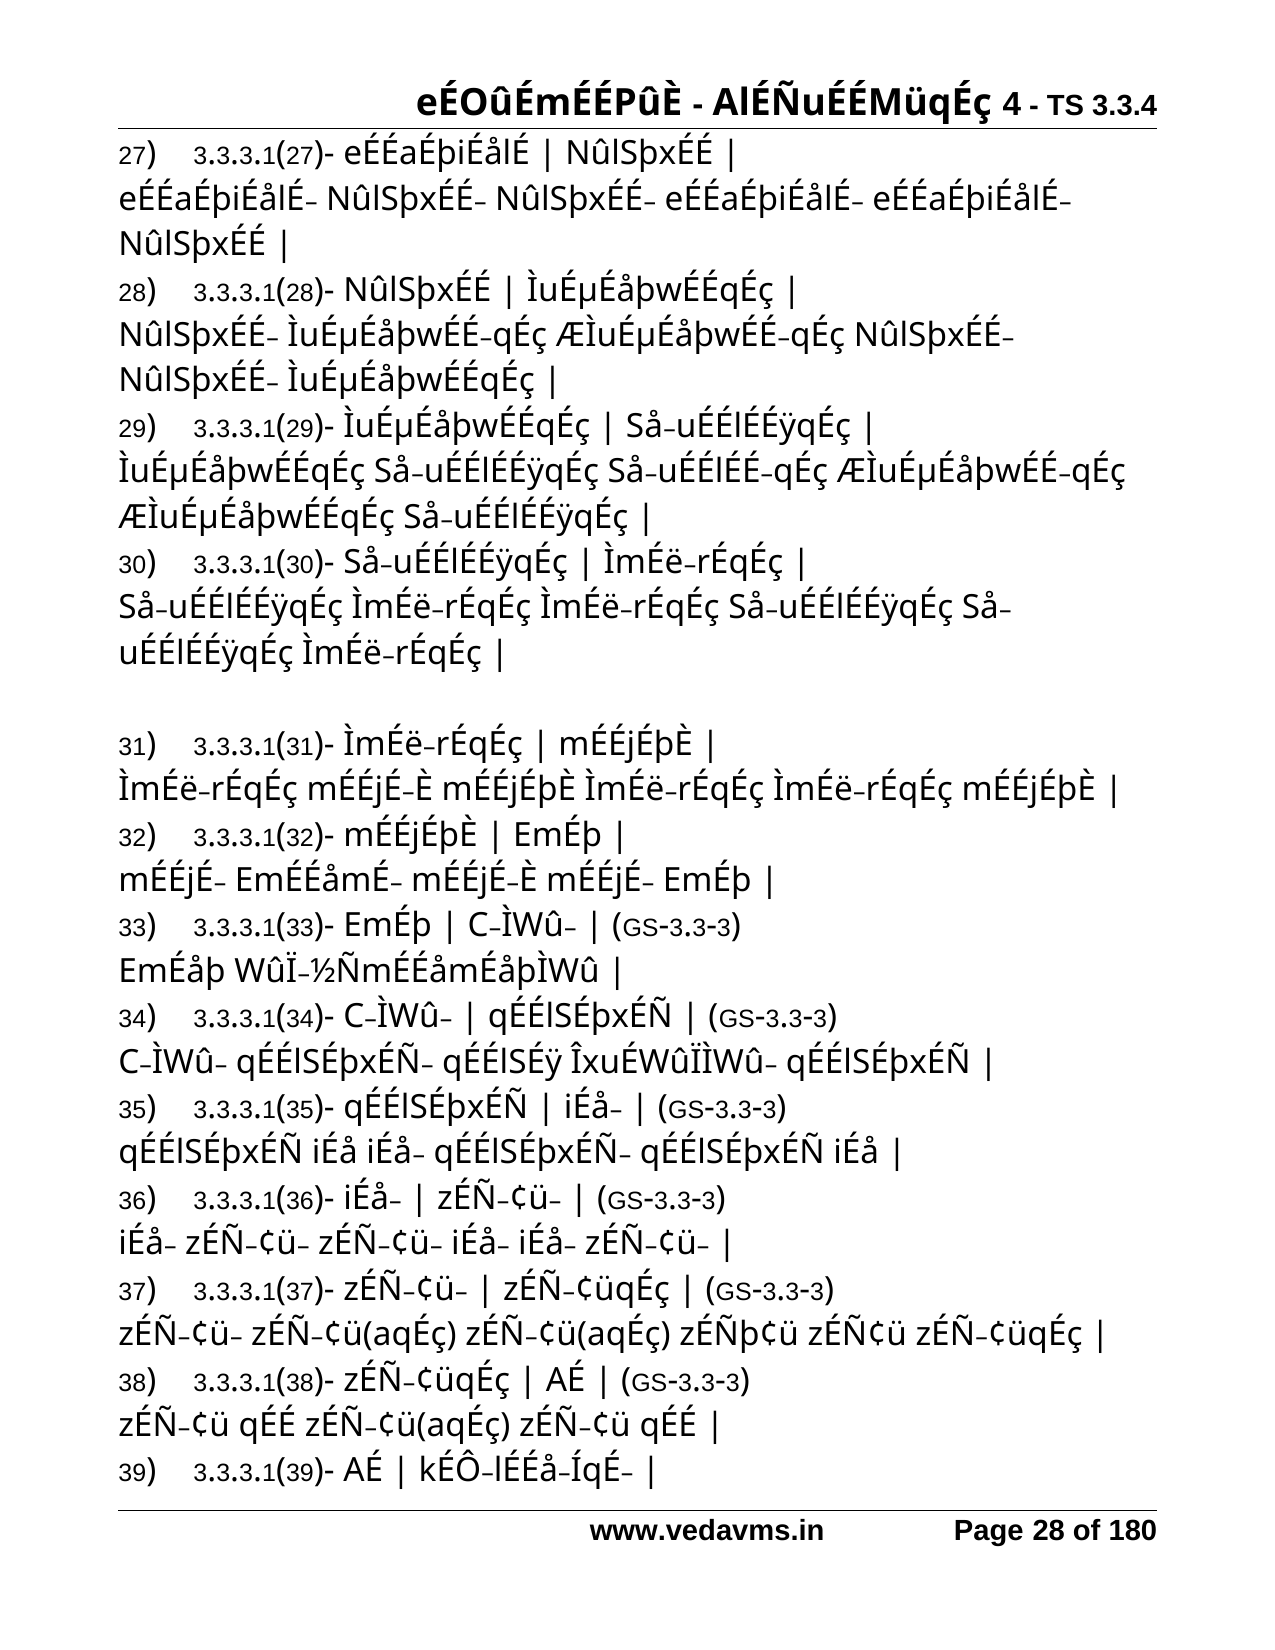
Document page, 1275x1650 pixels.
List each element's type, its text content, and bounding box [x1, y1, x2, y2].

text 37) 3.3.3.1(37)- zÉÑ–¢ü– | zÉÑ–¢üqÉç | (GS-3.3-3) [118, 1264, 1157, 1310]
text qÉÉlSÉþxÉÑ iÉå iÉå– qÉÉlSÉþxÉÑ– qÉÉlSÉþxÉÑ iÉå | [118, 1128, 1157, 1174]
text ÌuÉµÉåþwÉÉqÉç Så–uÉÉlÉÉÿqÉç Så–uÉÉlÉÉ–qÉç ÆÌuÉµÉåþwÉÉ–qÉç ÆÌuÉµÉåþwÉÉqÉç Så–uÉÉlÉÉÿqÉç | [118, 447, 1157, 538]
text zÉÑ–¢ü qÉÉ zÉÑ–¢ü(aqÉç) zÉÑ–¢ü qÉÉ | [118, 1401, 1157, 1446]
text 39) 3.3.3.1(39)- AÉ | kÉÔ–lÉÉå–ÍqÉ– | [118, 1446, 1157, 1492]
text 30) 3.3.3.1(30)- Så–uÉÉlÉÉÿqÉç | ÌmÉë–rÉqÉç | [118, 538, 1157, 583]
text ÌmÉë–rÉqÉç mÉÉjÉ–È mÉÉjÉþÈ ÌmÉë–rÉqÉç ÌmÉë–rÉqÉç mÉÉjÉþÈ | [118, 765, 1157, 810]
text 32) 3.3.3.1(32)- mÉÉjÉþÈ | EmÉþ | [118, 810, 1157, 856]
text C–ÌWû– qÉÉlSÉþxÉÑ– qÉÉlSÉÿ ÎxuÉWûÏÌWû– qÉÉlSÉþxÉÑ | [118, 1037, 1157, 1083]
text mÉÉjÉ– EmÉÉåmÉ– mÉÉjÉ–È mÉÉjÉ– EmÉþ | [118, 856, 1157, 901]
text 38) 3.3.3.1(38)- zÉÑ–¢üqÉç | AÉ | (GS-3.3-3) [118, 1355, 1157, 1401]
text Så–uÉÉlÉÉÿqÉç ÌmÉë–rÉqÉç ÌmÉë–rÉqÉç Så–uÉÉlÉÉÿqÉç Så–uÉÉlÉÉÿqÉç ÌmÉë–rÉqÉç | [118, 583, 1157, 674]
text 29) 3.3.3.1(29)- ÌuÉµÉåþwÉÉqÉç | Så–uÉÉlÉÉÿqÉç | [118, 402, 1157, 447]
text 35) 3.3.3.1(35)- qÉÉlSÉþxÉÑ | iÉå– | (GS-3.3-3) [118, 1083, 1157, 1128]
text 27) 3.3.3.1(27)- eÉÉaÉþiÉålÉ | NûlSþxÉÉ | [118, 129, 1157, 174]
text 28) 3.3.3.1(28)- NûlSþxÉÉ | ÌuÉµÉåþwÉÉqÉç | [118, 265, 1157, 311]
text 33) 3.3.3.1(33)- EmÉþ | C–ÌWû– | (GS-3.3-3) [118, 901, 1157, 947]
text 36) 3.3.3.1(36)- iÉå– | zÉÑ–¢ü– | (GS-3.3-3) [118, 1174, 1157, 1219]
text 31) 3.3.3.1(31)- ÌmÉë–rÉqÉç | mÉÉjÉþÈ | [118, 719, 1157, 765]
text iÉå– zÉÑ–¢ü– zÉÑ–¢ü– iÉå– iÉå– zÉÑ–¢ü– | [118, 1219, 1157, 1264]
text NûlSþxÉÉ– ÌuÉµÉåþwÉÉ–qÉç ÆÌuÉµÉåþwÉÉ–qÉç NûlSþxÉÉ– NûlSþxÉÉ– ÌuÉµÉåþwÉÉqÉç | [118, 311, 1157, 402]
text eÉÉaÉþiÉålÉ– NûlSþxÉÉ– NûlSþxÉÉ– eÉÉaÉþiÉålÉ– eÉÉaÉþiÉålÉ– NûlSþxÉÉ | [118, 174, 1157, 265]
text 34) 3.3.3.1(34)- C–ÌWû– | qÉÉlSÉþxÉÑ | (GS-3.3-3) [118, 992, 1157, 1037]
text zÉÑ–¢ü– zÉÑ–¢ü(aqÉç) zÉÑ–¢ü(aqÉç) zÉÑþ¢ü zÉÑ¢ü zÉÑ–¢üqÉç | [118, 1310, 1157, 1355]
text EmÉåþ WûÏ–½ÑmÉÉåmÉåþÌWû | [118, 947, 1157, 992]
